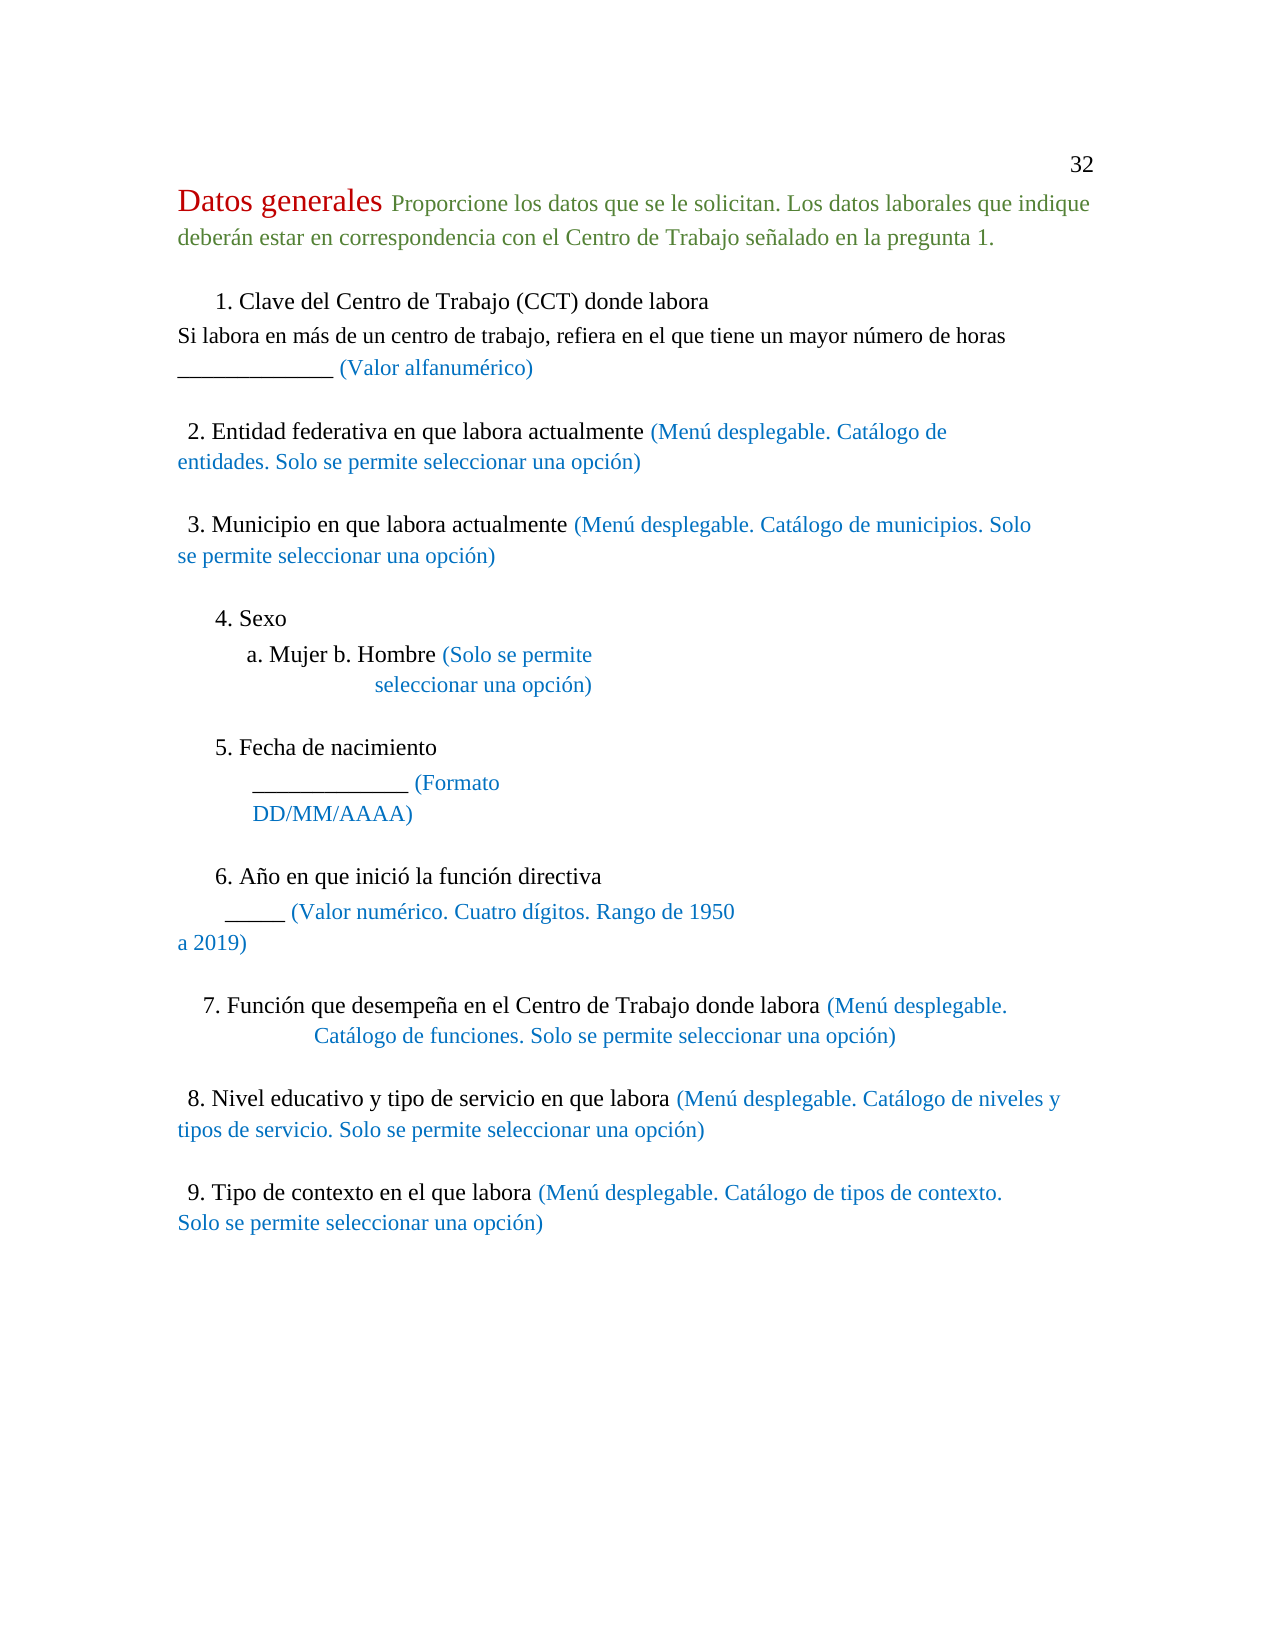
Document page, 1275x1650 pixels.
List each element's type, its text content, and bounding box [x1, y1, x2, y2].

text 1. Clave del Centro de Trabajo (CCT) donde labora [215, 287, 792, 314]
text _____ (Valor numérico. Cuatro dígitos. Rango de 1950 a 2019) [177, 897, 747, 955]
text 8. Nivel educativo y tipo de servicio en que labora (Menú desplegable. Catálogo de niveles y tipos de servicio. Solo se permite seleccionar una opción) [177, 1084, 1068, 1142]
text 9. Tipo de contexto en el que labora (Menú desplegable. Catálogo de tipos de contexto. Solo se permite seleccionar una opción) [177, 1178, 1027, 1236]
text Si labora en más de un centro de trabajo, refiera en el que tiene un mayor número de horas _____________ (Valor alfanumérico) [177, 323, 1087, 381]
text a. Mujer b. Hombre (Solo se permite seleccionar una opción) [177, 639, 592, 697]
text Datos generales Proporcione los datos que se le solicitan. Los datos laborales que indique deberán estar en correspondencia con el Centro de Trabajo señalado en la pregunta 1. [177, 182, 1097, 250]
text 2. Entidad federativa en que labora actualmente (Menú desplegable. Catálogo de entidades. Solo se permite seleccionar una opción) [177, 417, 1033, 474]
text 3. Municipio en que labora actualmente (Menú desplegable. Catálogo de municipios. Solo se permite seleccionar una opción) [177, 510, 1042, 568]
text 32 [1070, 150, 1098, 178]
text 5. Fecha de nacimiento [215, 733, 484, 761]
text 6. Año en que inició la función directiva [215, 862, 657, 889]
text 4. Sexo [215, 604, 309, 632]
text 7. Función que desempeña en el Centro de Trabajo donde labora (Menú desplegable. Catálogo de funciones. Solo se permite seleccionar una opción) [177, 991, 1033, 1048]
text _____________ (Formato DD/MM/AAAA) [252, 768, 504, 826]
